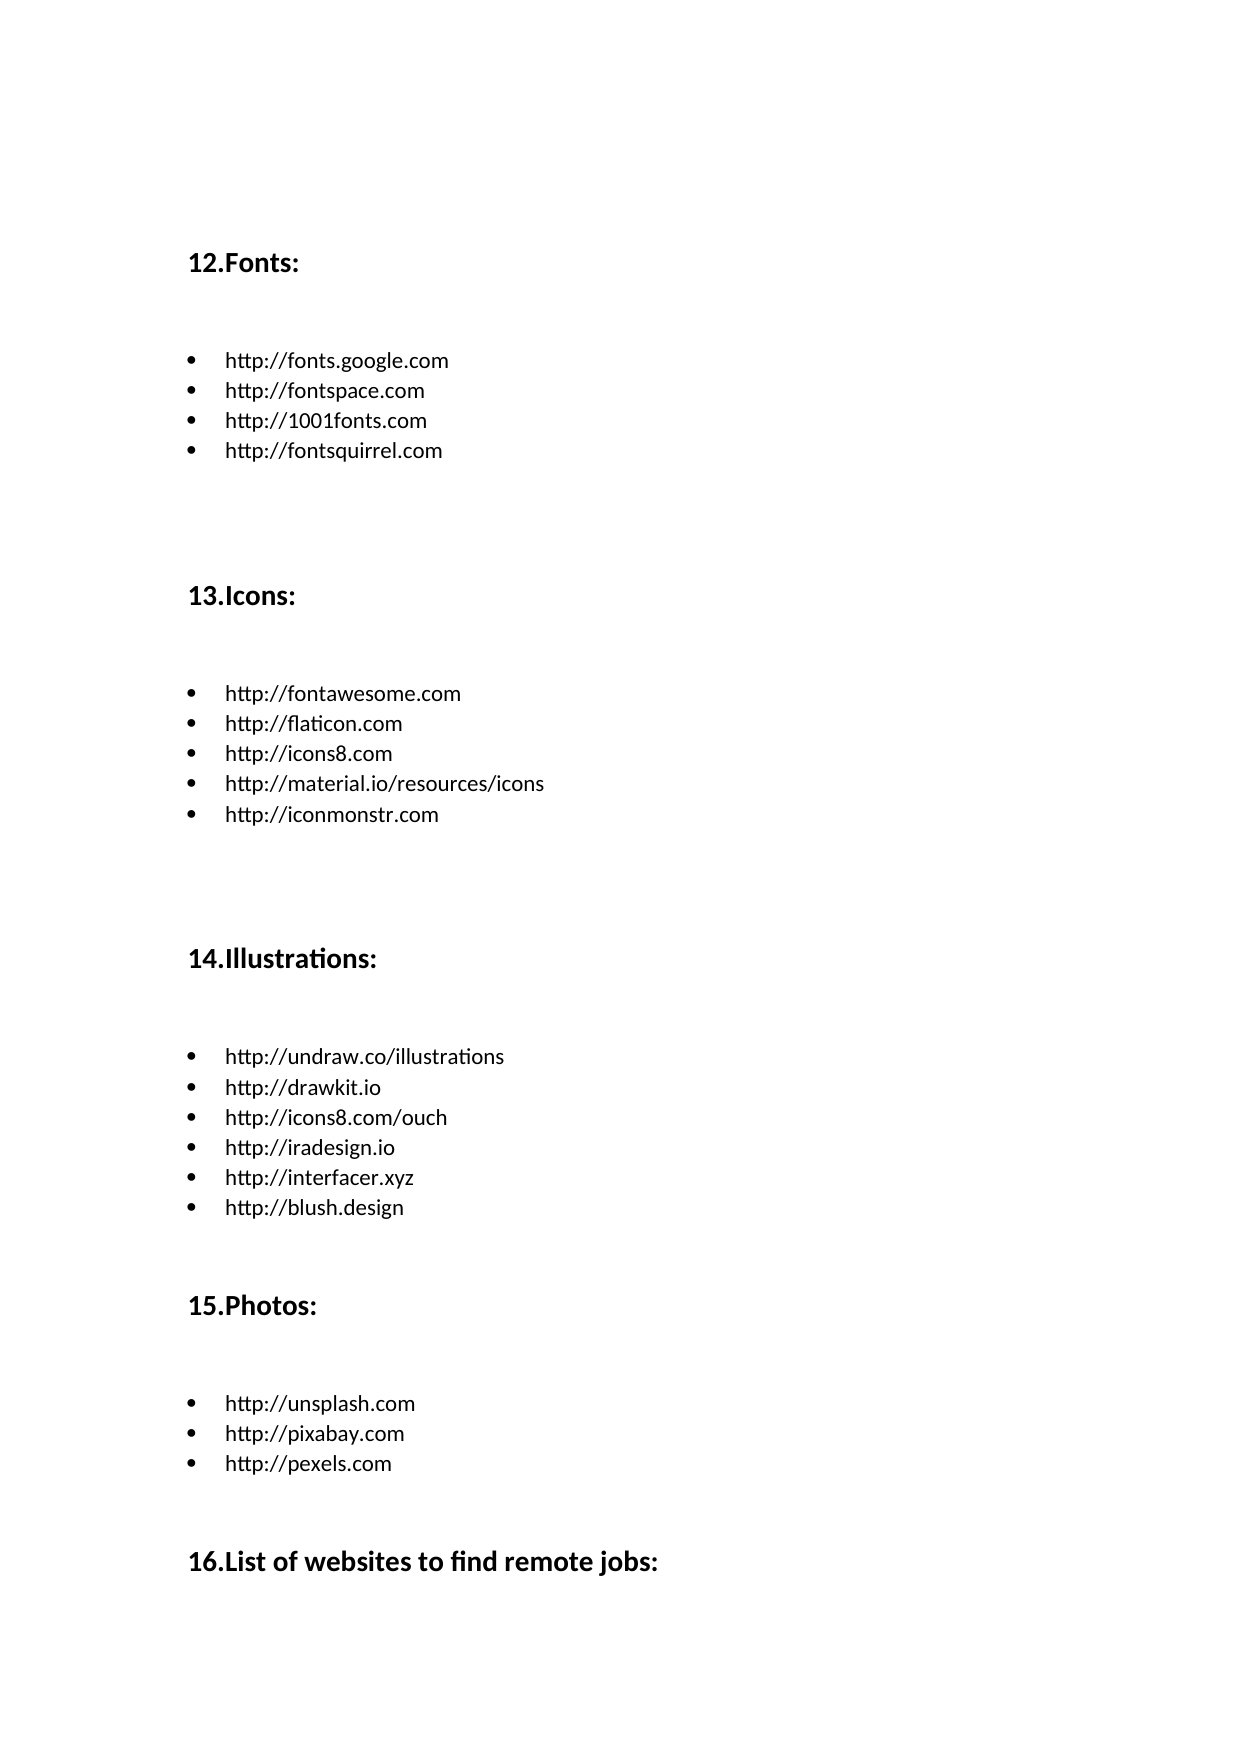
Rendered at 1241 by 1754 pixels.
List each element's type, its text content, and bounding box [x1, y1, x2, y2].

list http://fonts.google.com [187, 346, 1090, 374]
list http://fontawesome.com [187, 679, 1090, 707]
list Fonts: [187, 244, 1090, 279]
list http://blush.design [187, 1193, 1090, 1221]
list Icons: [187, 577, 1090, 613]
list Illustrations: [187, 940, 1090, 976]
list http://fontspace.com [187, 376, 1090, 404]
list List of websites to find remote jobs: [187, 1543, 1090, 1579]
list http://undraw.co/illustrations [187, 1042, 1090, 1070]
list http://iradesign.io [187, 1133, 1090, 1161]
list http://unsplash.com [187, 1389, 1090, 1417]
list http://pexels.com [187, 1449, 1090, 1478]
list http://icons8.com/ouch [187, 1103, 1090, 1131]
list http://interfacer.xyz [187, 1163, 1090, 1191]
list http://fontsquirrel.com [187, 436, 1090, 464]
list Photos: [187, 1287, 1090, 1323]
list http://1001fonts.com [187, 406, 1090, 434]
list http://iconmonstr.com [187, 800, 1090, 828]
list http://pixabay.com [187, 1419, 1090, 1447]
list http://drawkit.io [187, 1073, 1090, 1101]
list http://material.io/resources/icons [187, 769, 1090, 798]
list http://icons8.com [187, 739, 1090, 767]
list http://flaticon.com [187, 709, 1090, 737]
